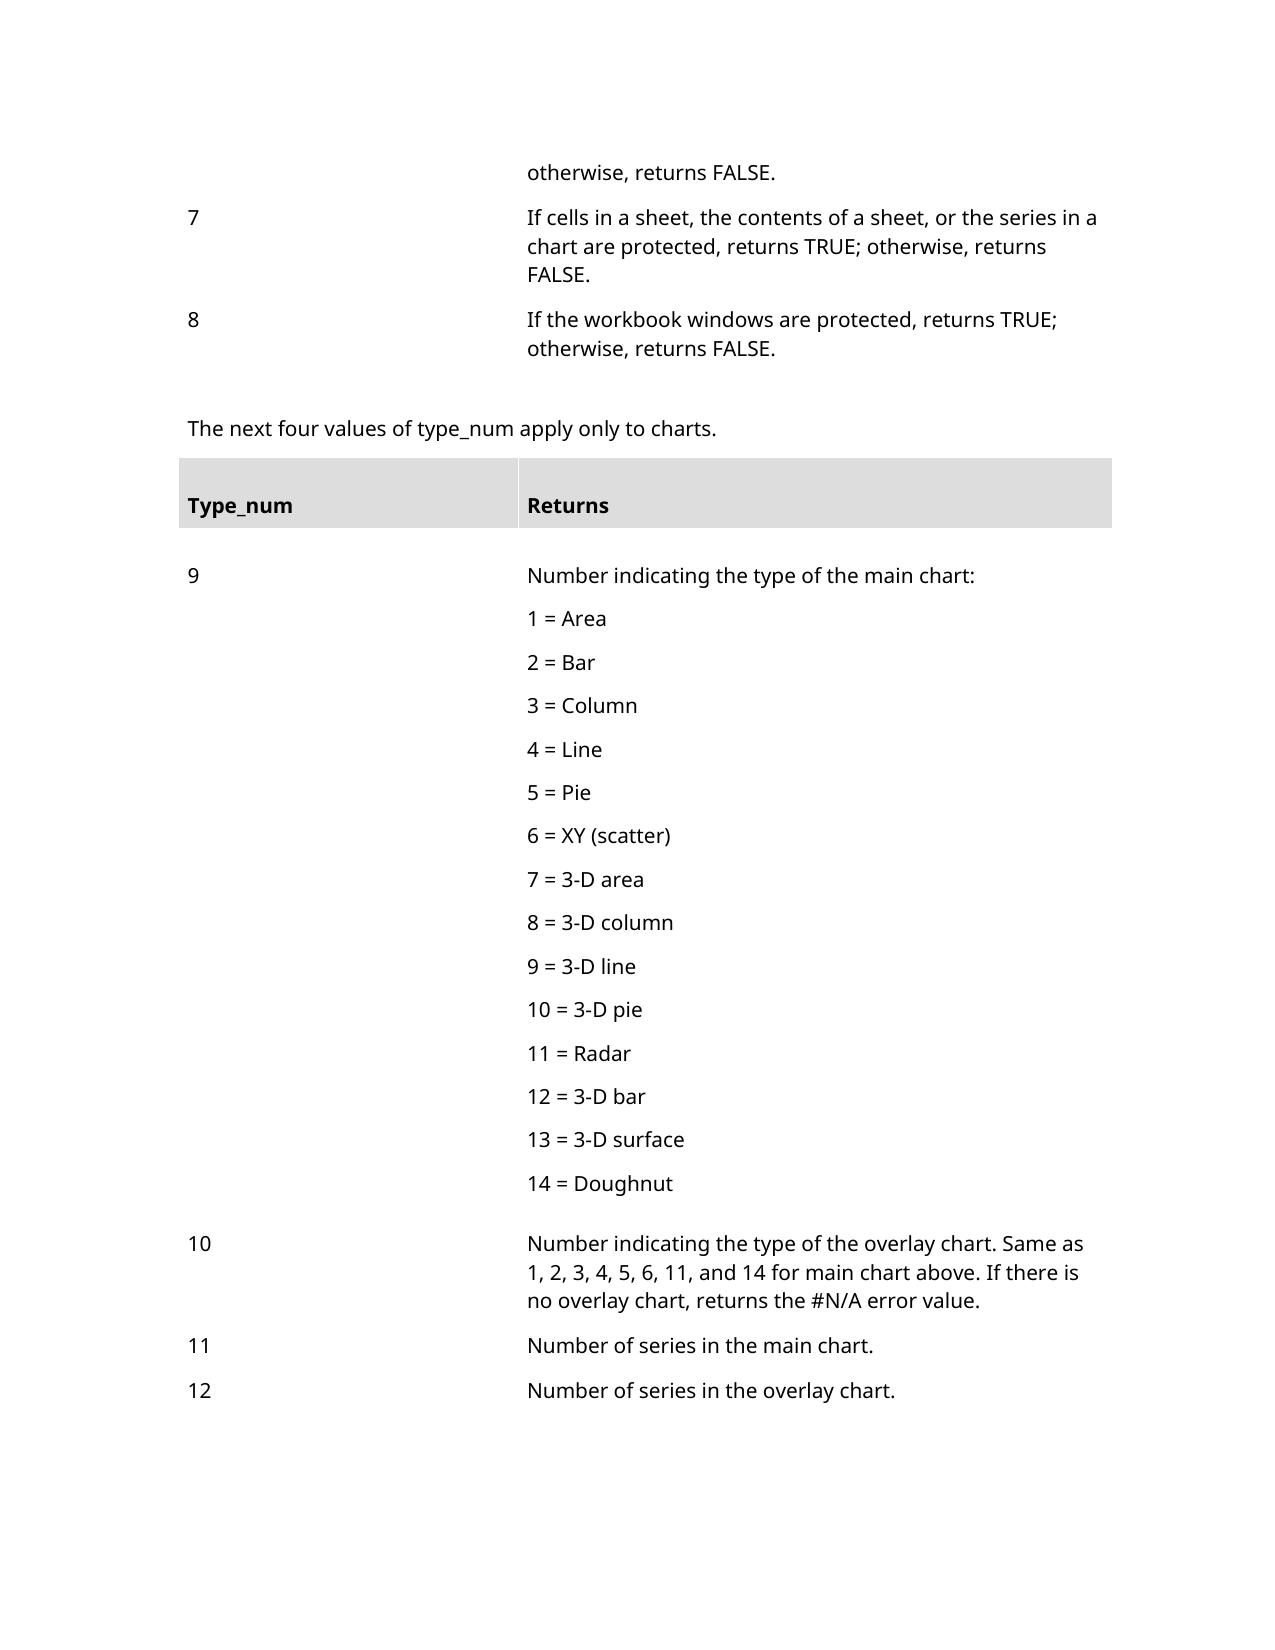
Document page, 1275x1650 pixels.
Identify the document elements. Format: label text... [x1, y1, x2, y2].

text The next four values of type_num apply only to charts. [187, 414, 1087, 442]
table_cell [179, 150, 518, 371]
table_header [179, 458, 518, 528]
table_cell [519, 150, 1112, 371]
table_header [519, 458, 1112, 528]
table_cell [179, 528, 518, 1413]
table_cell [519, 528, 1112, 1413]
